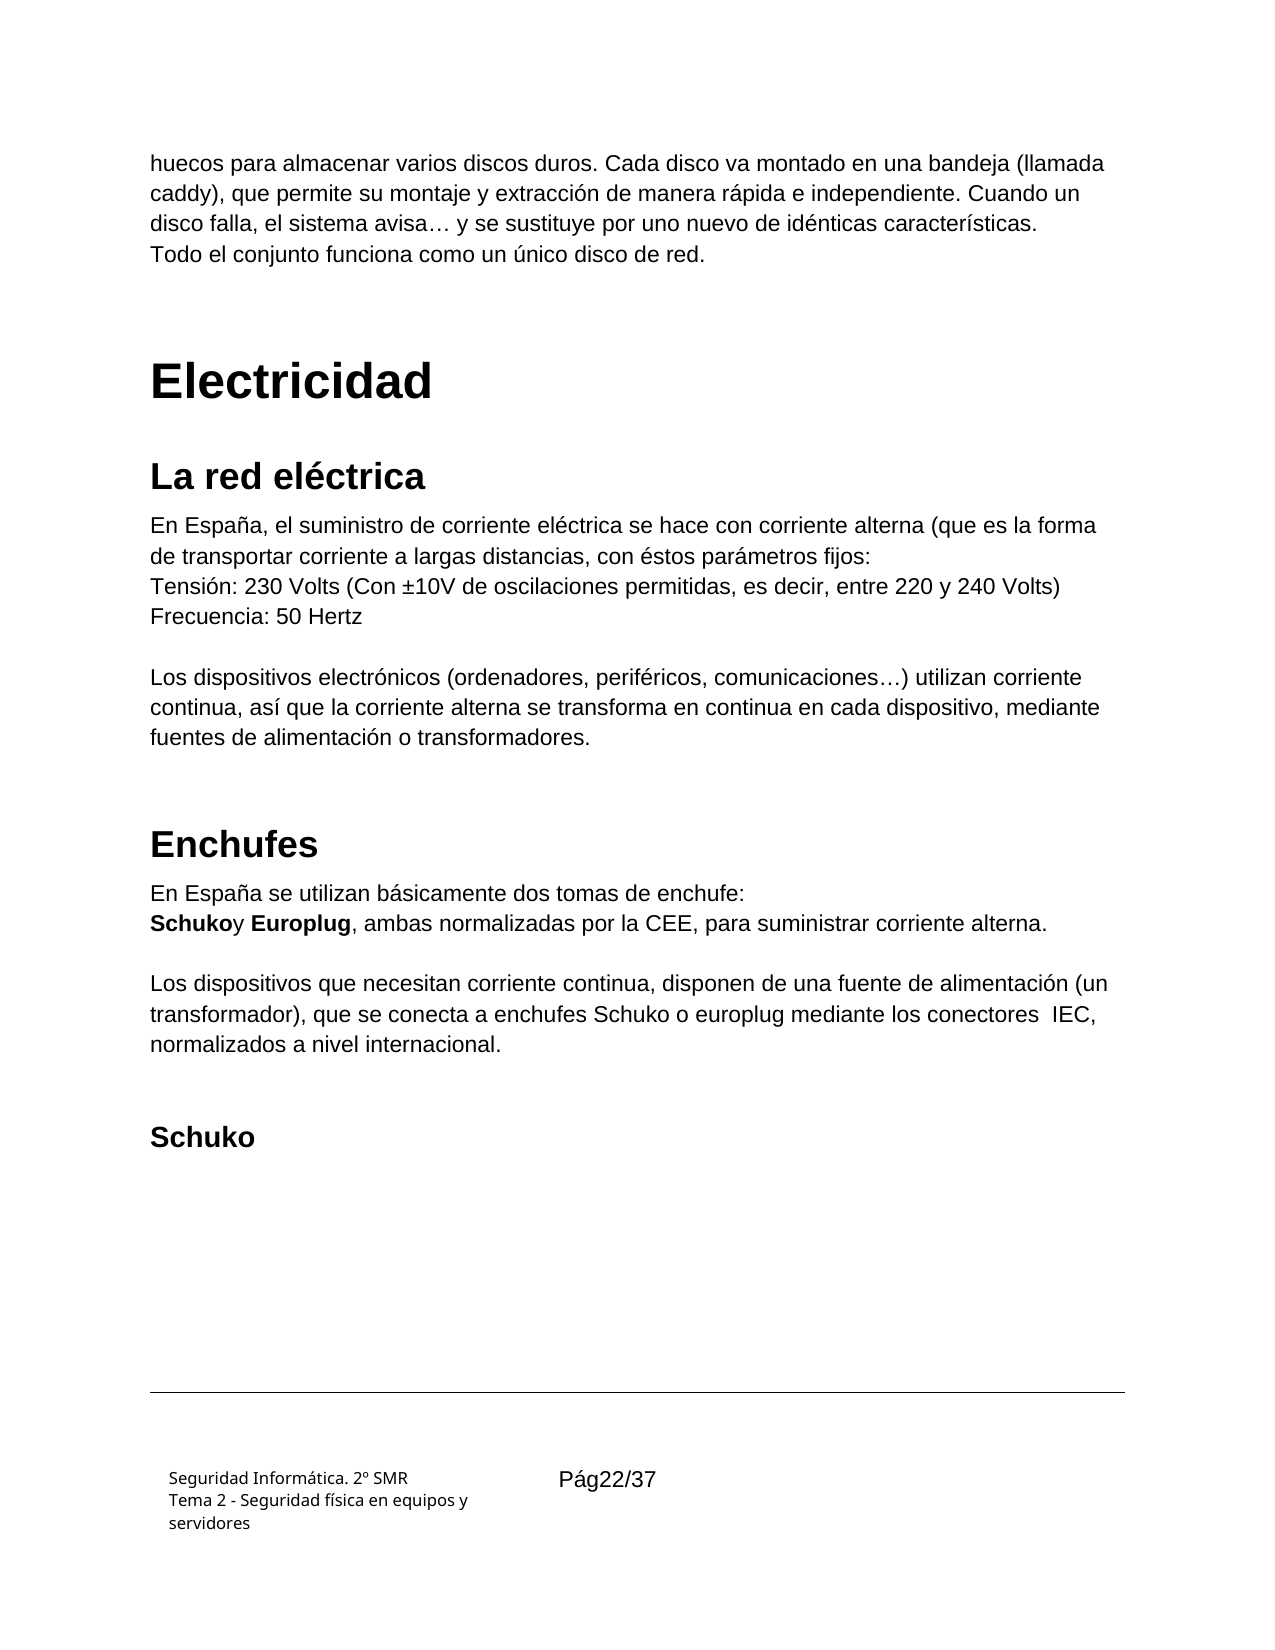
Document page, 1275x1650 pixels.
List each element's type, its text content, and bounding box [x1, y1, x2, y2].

text Frecuencia: 50 Hertz [150, 603, 1125, 629]
subtitle La red eléctrica [150, 454, 1125, 498]
subtitle Electricidad [150, 351, 1125, 408]
text En España, el suministro de corriente eléctrica se hace con corriente alterna (que es la forma de transportar corriente a largas distancias, con éstos parámetros fijos: [150, 512, 1125, 569]
text Los dispositivos electrónicos (ordenadores, periféricos, comunicaciones…) utilizan corriente continua, así que la corriente alterna se transforma en continua en cada dispositivo, mediante fuentes de alimentación o transformadores. [150, 663, 1125, 750]
text Todo el conjunto funciona como un único disco de red. [150, 241, 1125, 267]
text En España se utilizan básicamente dos tomas de enchufe: [150, 880, 1125, 906]
text Los dispositivos que necesitan corriente continua, disponen de una fuente de alimentación (un transformador), que se conecta a enchufes Schuko o europlug mediante los conectores IEC, normalizados a nivel internacional. [150, 970, 1125, 1057]
text Tensión: 230 Volts (Con ±10V de oscilaciones permitidas, es decir, entre 220 y 240 Volts) [150, 573, 1125, 599]
subtitle Enchufes [150, 822, 1125, 865]
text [150, 150, 1125, 237]
subtitle Schuko [150, 1120, 1125, 1154]
text Schukoy Europlug, ambas normalizadas por la CEE, para suministrar corriente alterna. [150, 910, 1125, 936]
